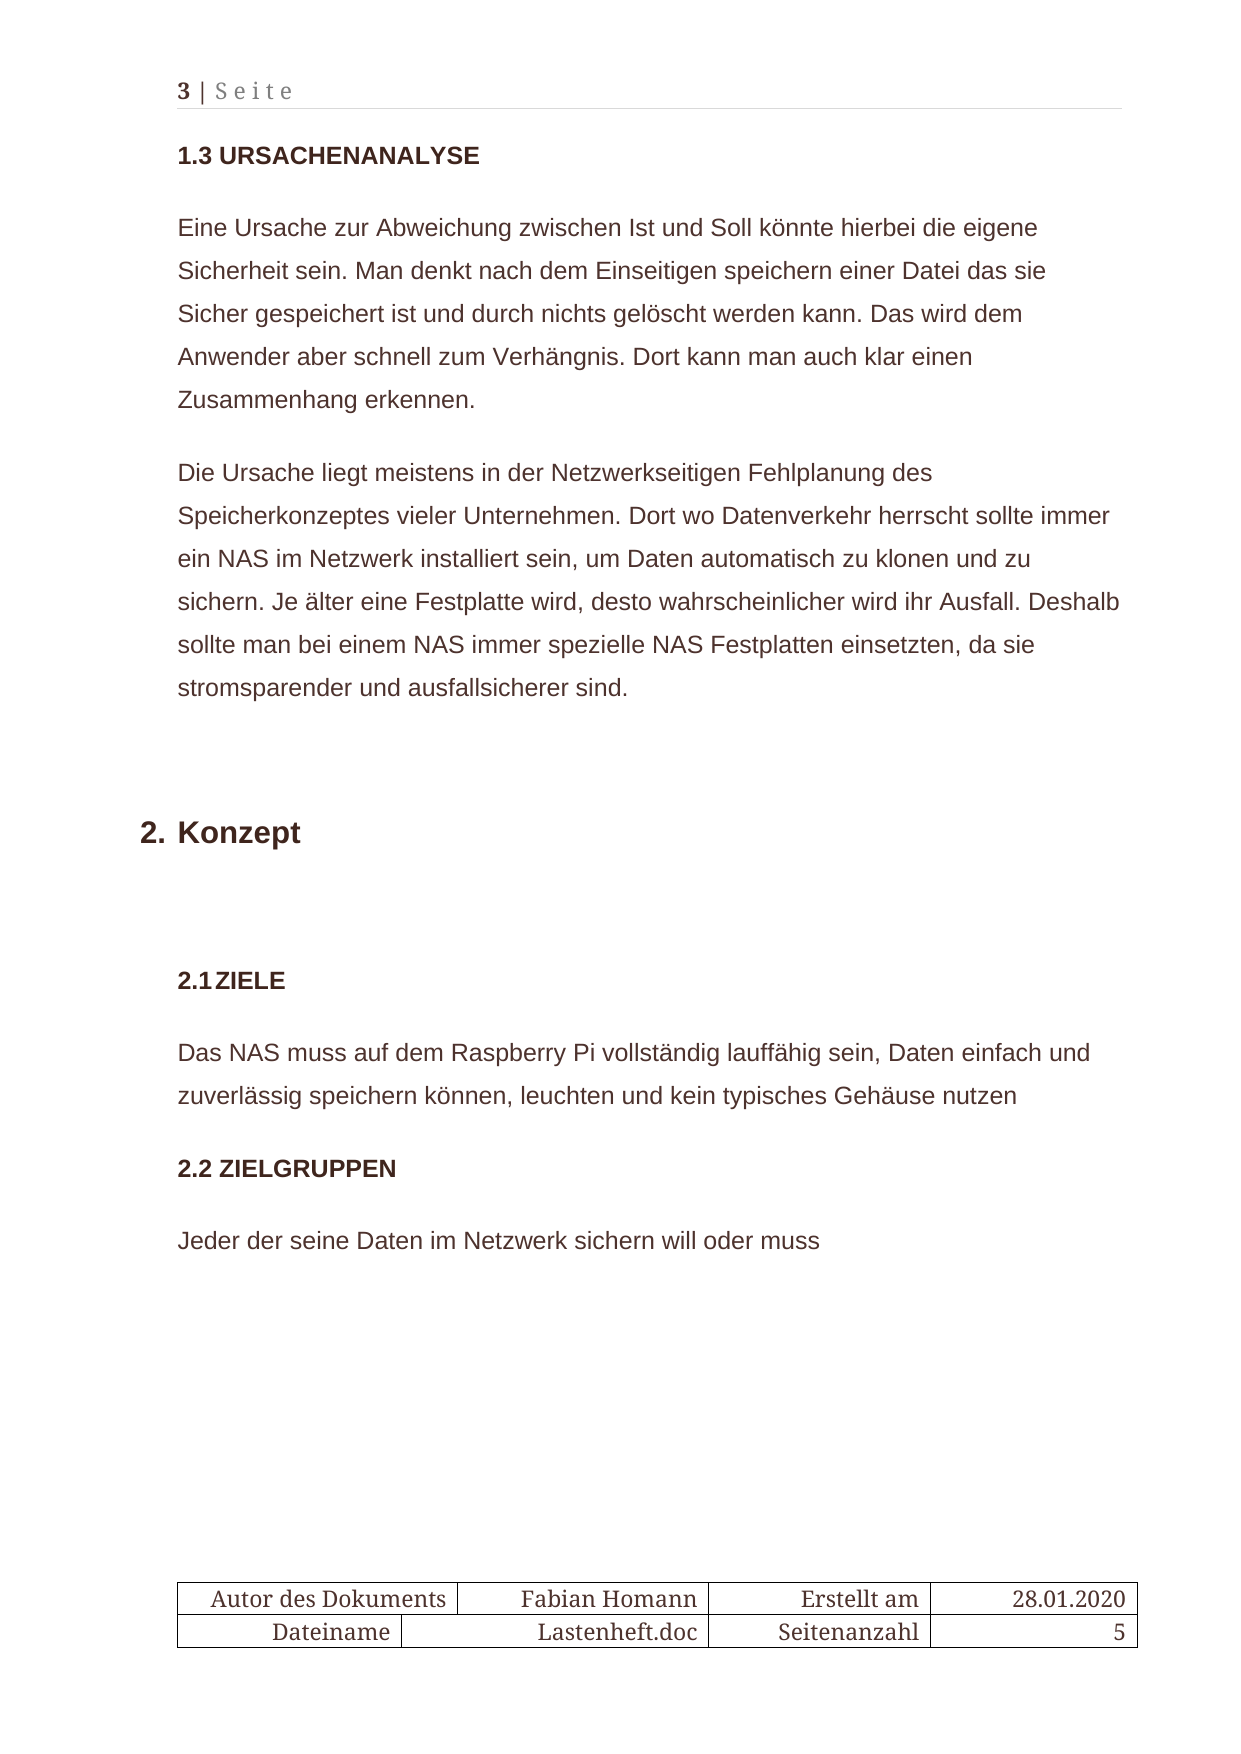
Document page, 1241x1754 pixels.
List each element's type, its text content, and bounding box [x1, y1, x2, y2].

text Eine Ursache zur Abweichung zwischen Ist und Soll könnte hierbei die eigene Sicherheit sein. Man denkt nach dem Einseitigen speichern einer Datei das sie Sicher gespeichert ist und durch nichts gelöscht werden kann. Das wird dem Anwender aber schnell zum Verhängnis. Dort kann man auch klar einen Zusammenhang erkennen. [177, 213, 1122, 414]
subtitle Konzept [140, 814, 1122, 850]
subtitle 1.3 Ursachenanalyse [177, 141, 1122, 169]
subtitle Ziele [177, 966, 1122, 995]
text Das NAS muss auf dem Raspberry Pi vollständig lauffähig sein, Daten einfach und zuverlässig speichern können, leuchten und kein typisches Gehäuse nutzen [177, 1038, 1122, 1110]
text Die Ursache liegt meistens in der Netzwerkseitigen Fehlplanung des Speicherkonzeptes vieler Unternehmen. Dort wo Datenverkehr herrscht sollte immer ein NAS im Netzwerk installiert sein, um Daten automatisch zu klonen und zu sichern. Je älter eine Festplatte wird, desto wahrscheinlicher wird ihr Ausfall. Deshalb sollte man bei einem NAS immer spezielle NAS Festplatten einsetzten, da sie stromsparender und ausfallsicherer sind. [177, 458, 1122, 702]
subtitle 2.2 Zielgruppen [177, 1154, 1122, 1182]
list Jeder der seine Daten im Netzwerk sichern will oder muss [177, 1226, 1122, 1255]
